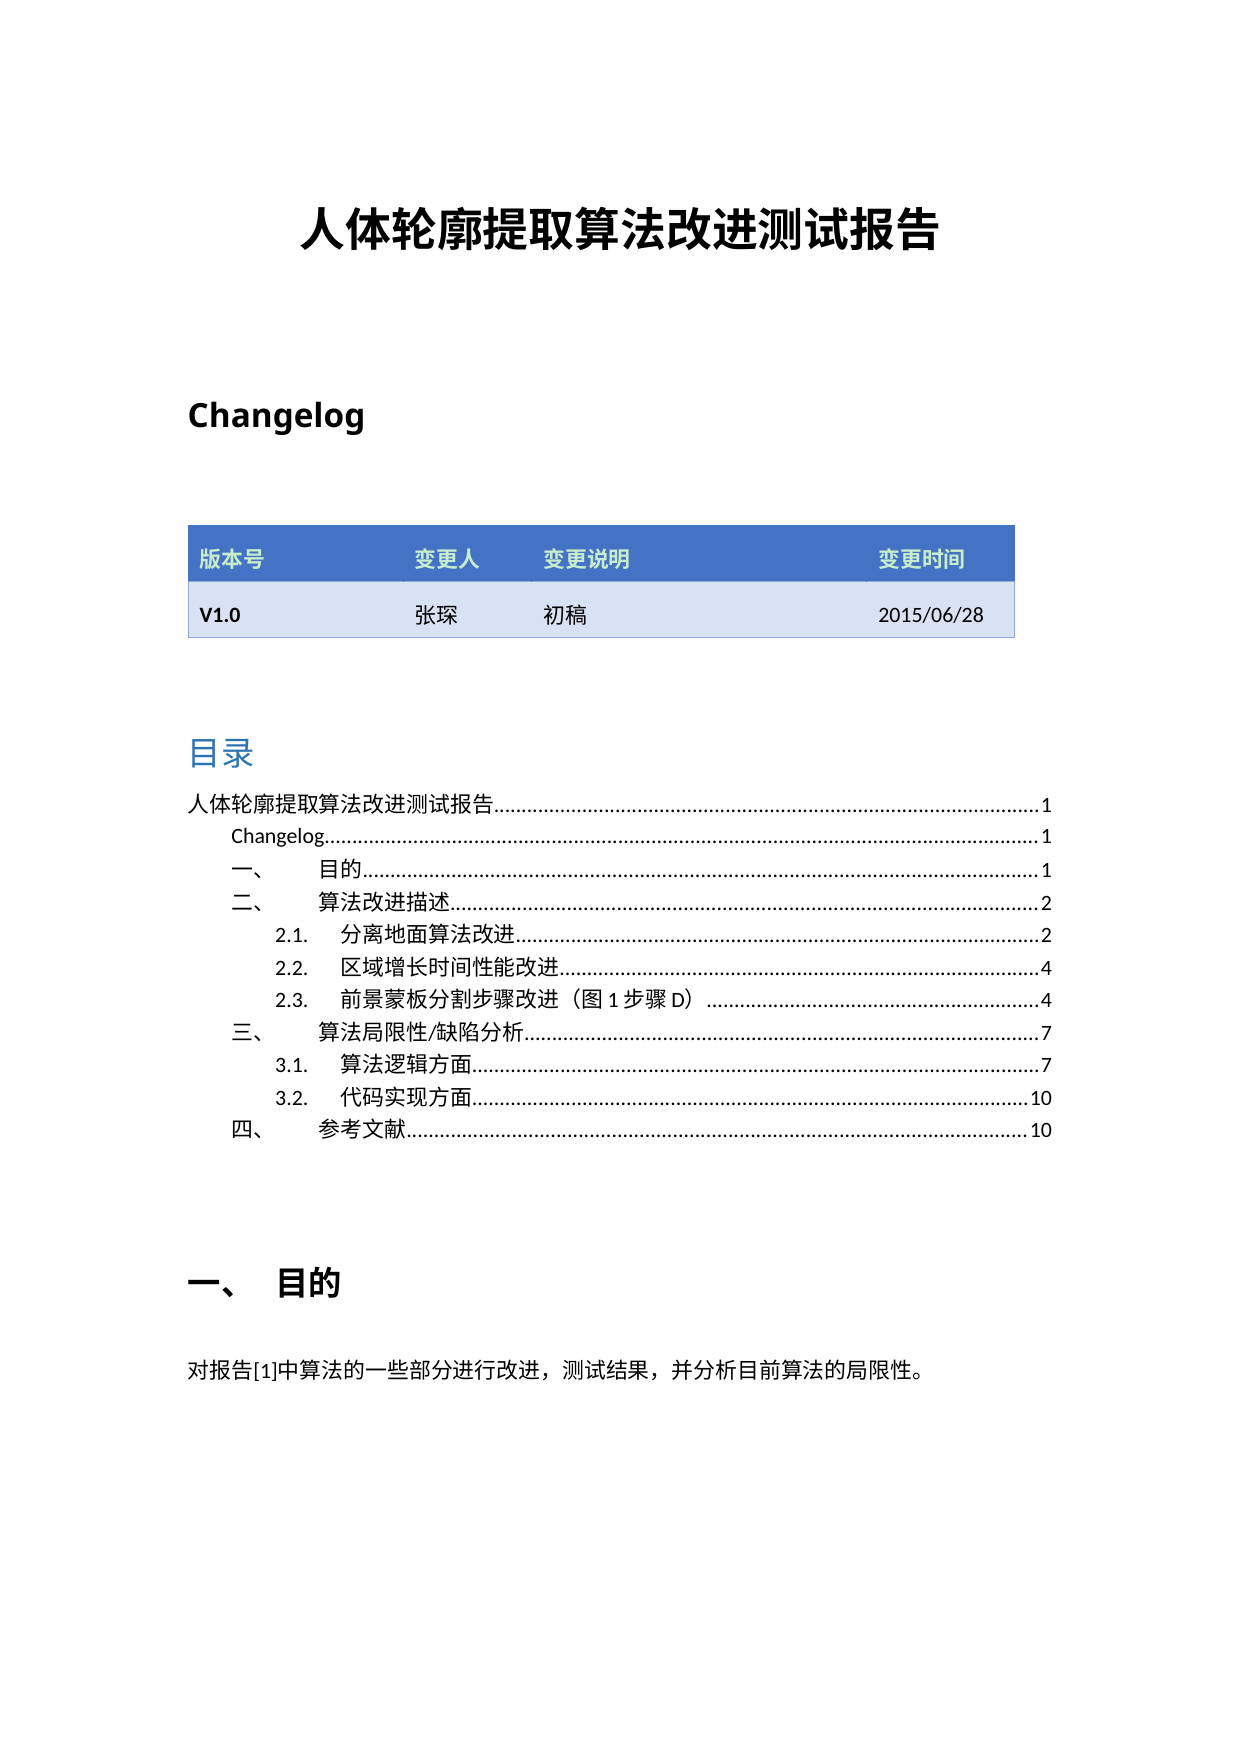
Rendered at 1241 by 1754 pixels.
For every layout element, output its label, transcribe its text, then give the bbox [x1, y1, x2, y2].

table_header 版本号 [189, 526, 403, 581]
table_header 变更人 [404, 526, 531, 581]
table_cell 初稿 [532, 582, 867, 637]
text 对报告[1]中算法的一些部分进行改进，测试结果，并分析目前算法的局限性。 [187, 1353, 1053, 1385]
table_cell 2015/06/28 [867, 582, 1014, 637]
table_header 变更说明 [532, 526, 866, 581]
table_cell V1.0 [189, 582, 403, 637]
table_cell 张琛 [403, 582, 532, 637]
subtitle 人体轮廓提取算法改进测试报告 [187, 178, 1053, 276]
subtitle 目的 [187, 1249, 1053, 1314]
table_header 变更时间 [867, 526, 1014, 581]
subtitle Changelog [187, 382, 1053, 447]
